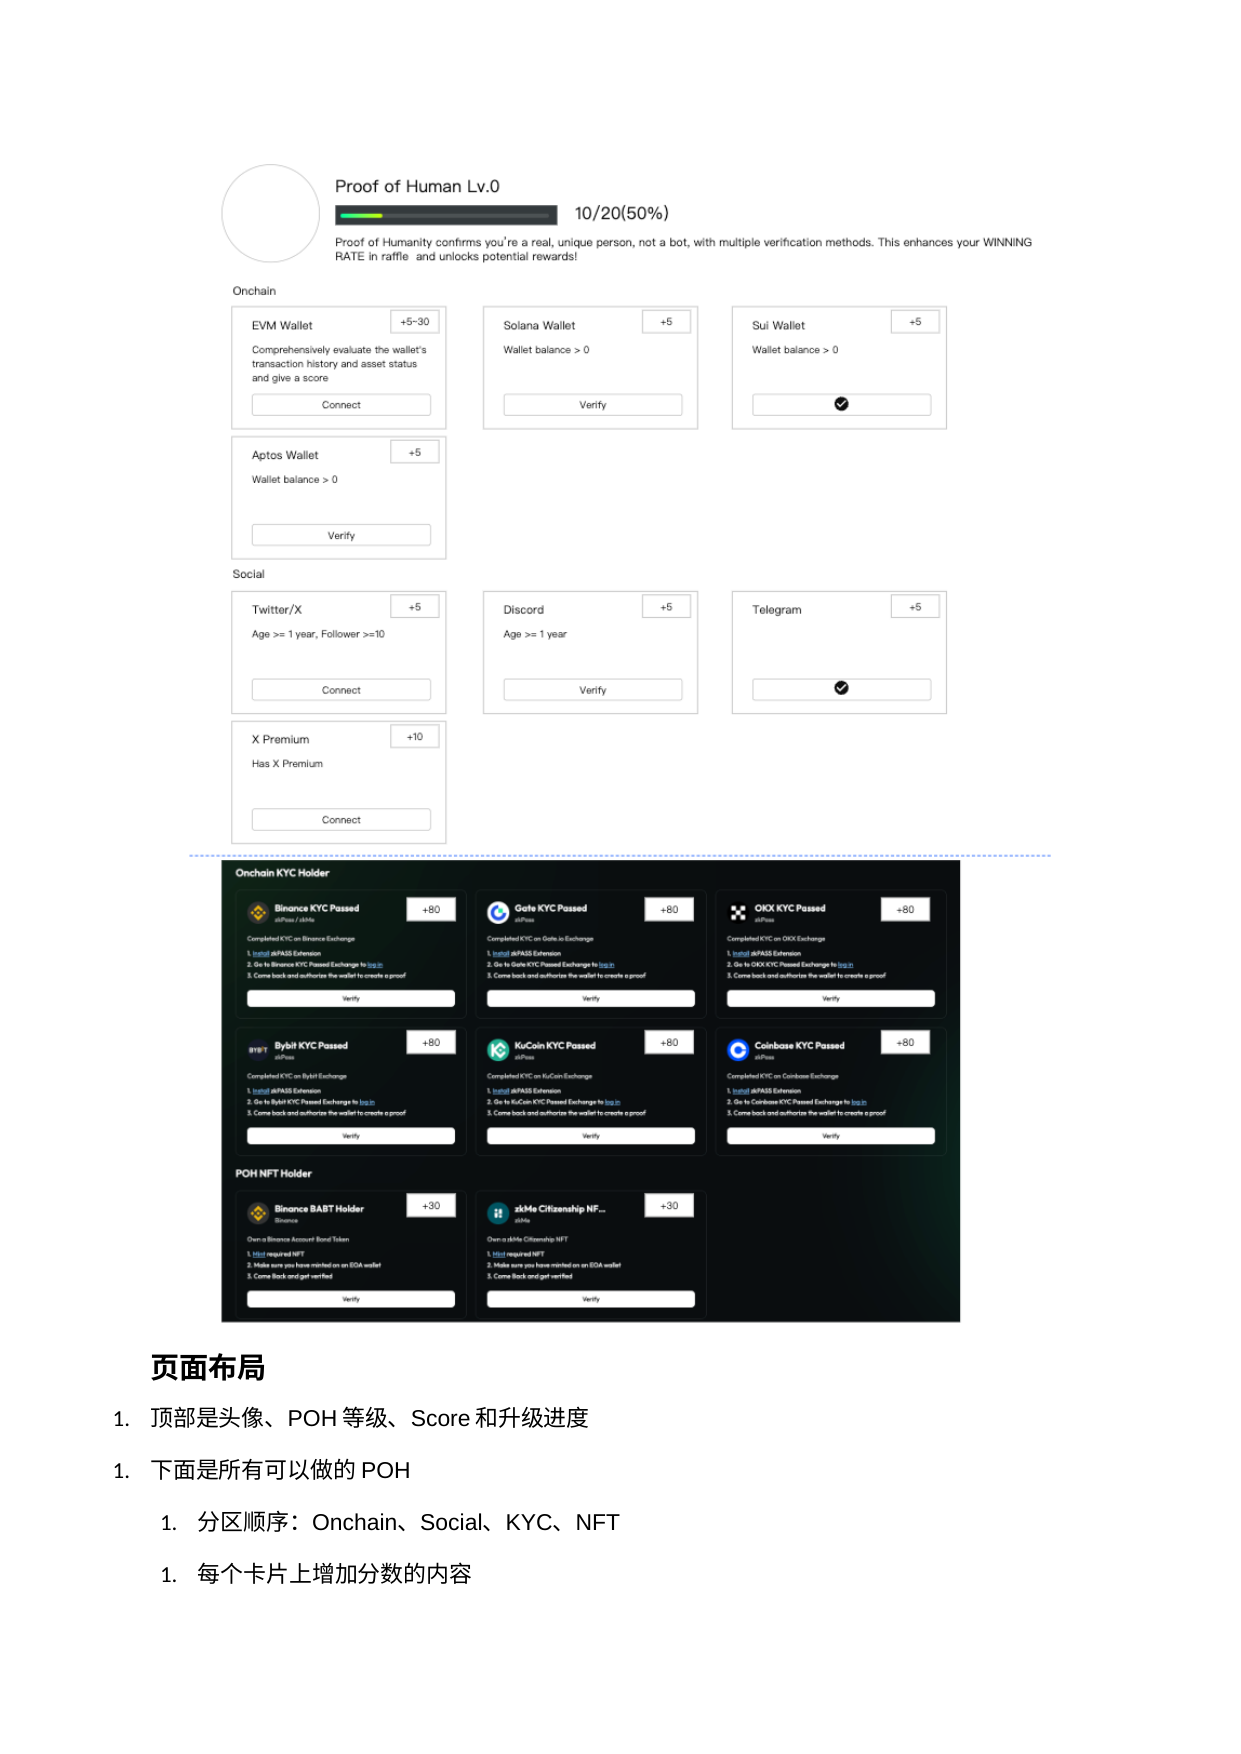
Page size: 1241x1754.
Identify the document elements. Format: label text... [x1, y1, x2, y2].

list 每个卡片上增加分数的内容 [160, 1556, 1090, 1589]
list 下面是所有可以做的POH [112, 1452, 1090, 1485]
list 分区顺序：Onchain、Social、KYC、NFT [160, 1504, 1090, 1537]
picture [188, 150, 1052, 1327]
list 顶部是头像、POH等级、Score和升级进度 [112, 1399, 1090, 1433]
